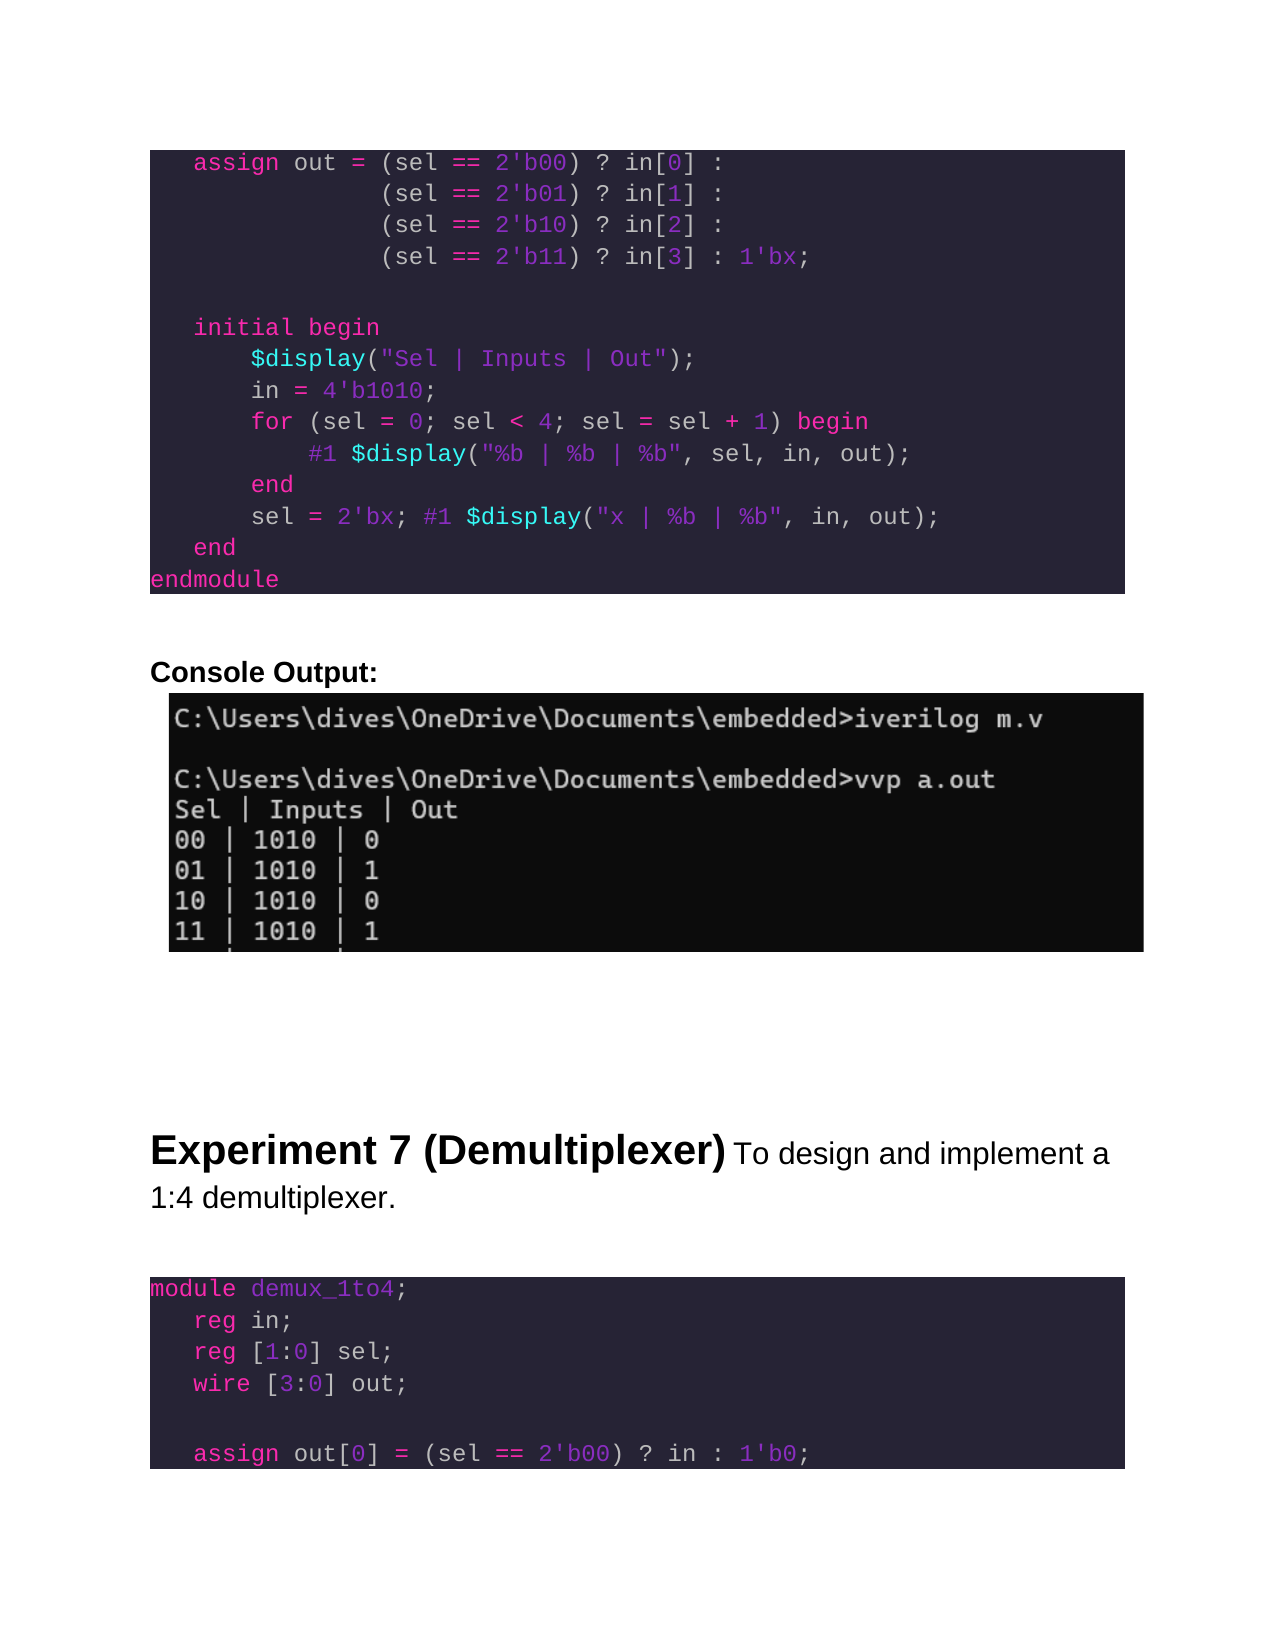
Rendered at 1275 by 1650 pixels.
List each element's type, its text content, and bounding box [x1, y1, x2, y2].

text Console Output: [150, 654, 1125, 688]
text assign out[0] = (sel == 2'b00) ? in : 1'b0; [150, 1442, 1125, 1469]
text initial begin [150, 315, 1125, 342]
text endmodule [150, 567, 1125, 594]
text wire [3:0] out; [150, 1371, 1125, 1398]
text $display("Sel | Inputs | Out"); [150, 347, 1125, 374]
text (sel == 2'b11) ? in[3] : 1'bx; [150, 244, 1125, 272]
text for (sel = 0; sel < 4; sel = sel + 1) begin [150, 410, 1125, 437]
text (sel == 2'b10) ? in[2] : [150, 213, 1125, 240]
text end [150, 536, 1125, 563]
text #1 $display("%b | %b | %b", sel, in, out); [150, 441, 1125, 468]
text module demux_1to4; [150, 1277, 1125, 1304]
text reg [1:0] sel; [150, 1339, 1125, 1367]
text reg in; [150, 1308, 1125, 1335]
text end [150, 473, 1125, 500]
text sel = 2'bx; #1 $display("x | %b | %b", in, out); [150, 504, 1125, 531]
text in = 4'b1010; [150, 378, 1125, 405]
text assign out = (sel == 2'b00) ? in[0] : [150, 150, 1125, 177]
text (sel == 2'b01) ? in[1] : [150, 181, 1125, 209]
text Experiment 7 (Demultiplexer) To design and implement a 1:4 demultiplexer. [150, 1125, 1125, 1215]
